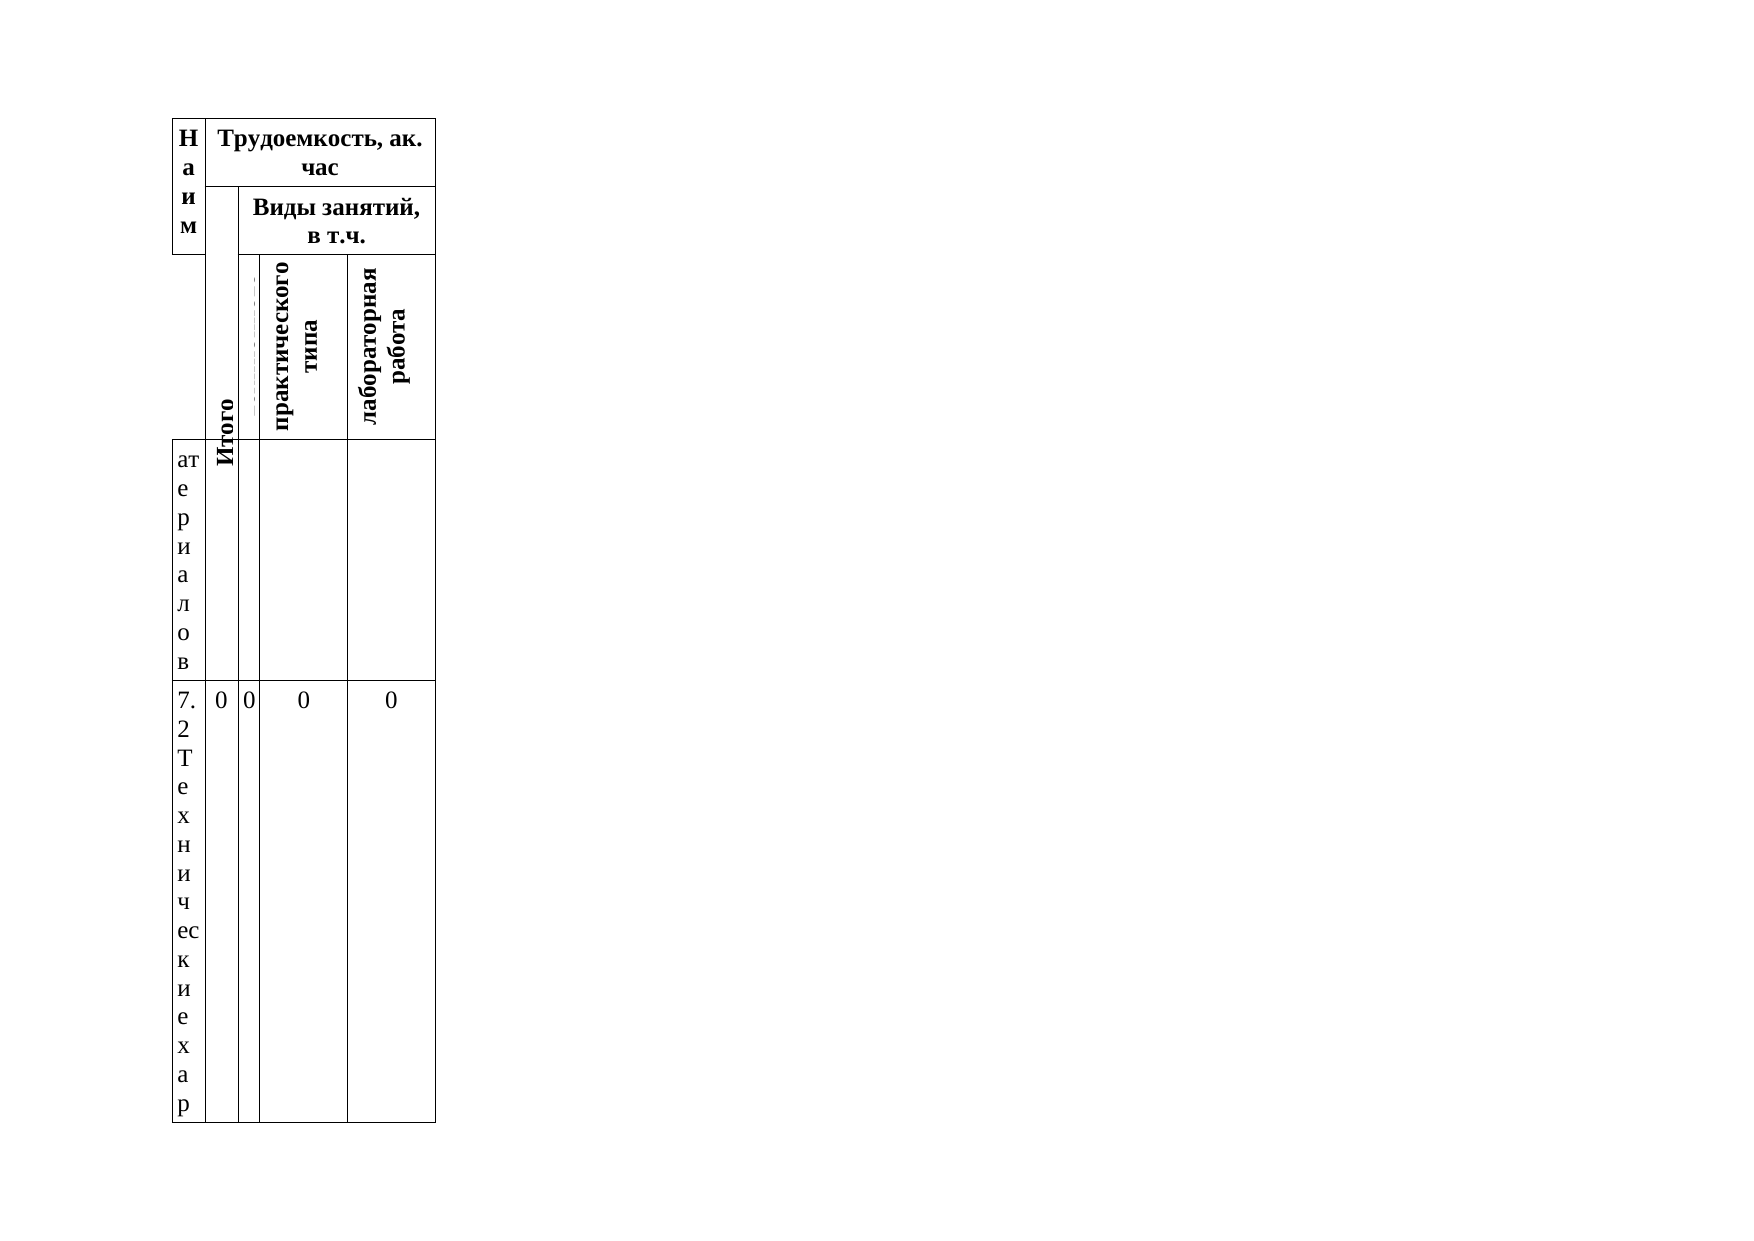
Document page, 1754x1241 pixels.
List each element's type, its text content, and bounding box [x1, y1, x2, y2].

table_cell 0 [348, 440, 435, 680]
table_header Трудоемкость, ак. час [206, 119, 435, 186]
table_cell 0 [239, 681, 259, 1122]
table_header Наименование разделов [173, 119, 205, 254]
table_cell 7.1 Основные термины и определения, используемые при подготовке фото и видеоматериалов [173, 440, 205, 680]
table_cell лабораторная работа [348, 255, 435, 439]
table_cell практического типа [260, 255, 347, 439]
table_cell 0 [260, 440, 347, 680]
table_cell 0 [239, 440, 259, 680]
table_cell 0 [206, 440, 238, 680]
table_cell 0 [348, 681, 435, 1122]
table_cell Итого [206, 187, 238, 439]
table_cell 7.2 Технические характеристики фотоснимка [173, 681, 205, 1122]
table_cell 0 [260, 681, 347, 1122]
table_cell 0 [206, 681, 238, 1122]
table_cell лекционного типа [239, 255, 259, 439]
table_cell Виды занятий, в т.ч. [239, 187, 435, 254]
